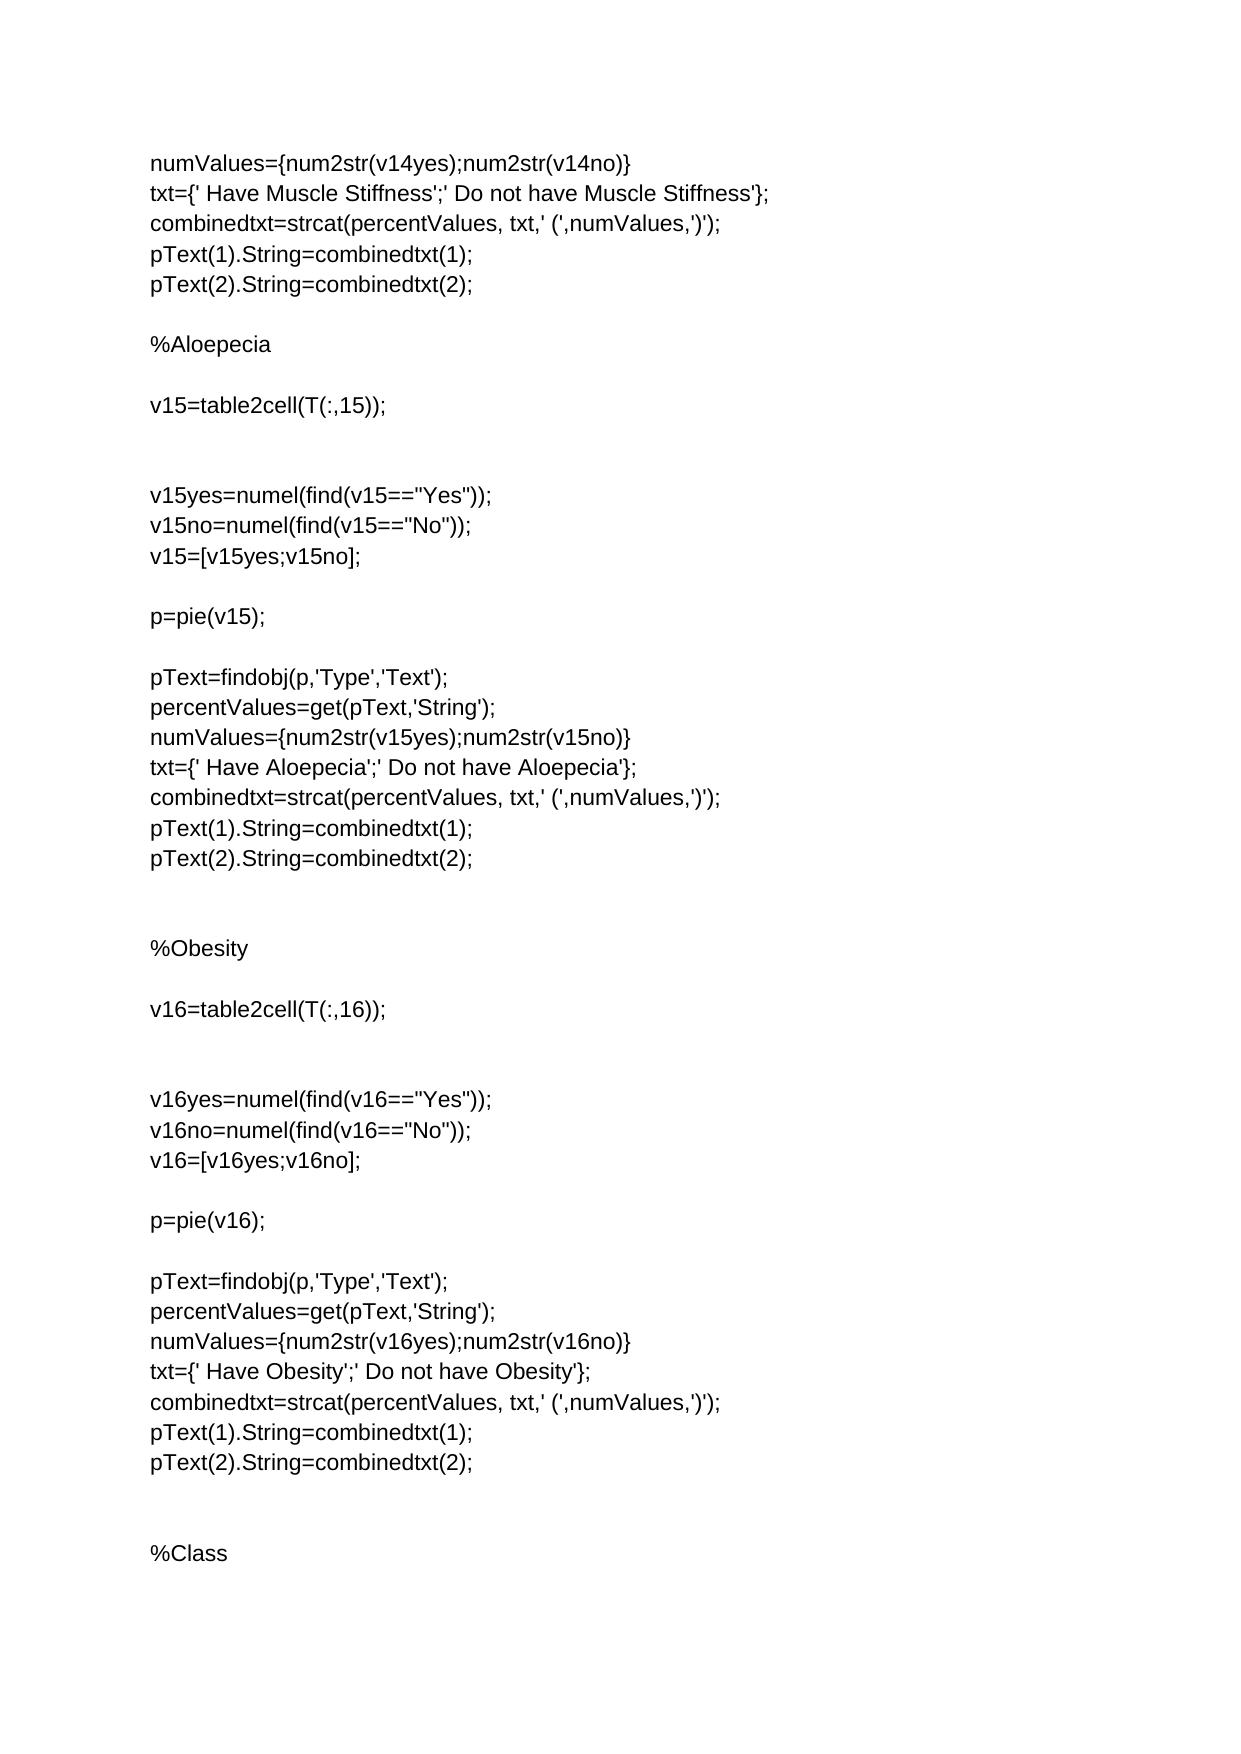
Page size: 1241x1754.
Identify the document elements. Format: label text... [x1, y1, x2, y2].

text percentValues=get(pText,'String'); [150, 1298, 1090, 1324]
text percentValues=get(pText,'String'); [150, 694, 1090, 720]
text v15no=numel(find(v15=="No")); [150, 512, 1090, 539]
text %Obesity [150, 935, 1090, 962]
text numValues={num2str(v16yes);num2str(v16no)} [150, 1328, 1090, 1354]
text v15=table2cell(T(:,15)); [150, 392, 1090, 418]
text combinedtxt=strcat(percentValues, txt,' (',numValues,')'); [150, 1388, 1090, 1415]
text p=pie(v16); [150, 1207, 1090, 1234]
text %Class [150, 1539, 1090, 1566]
text txt={' Have Muscle Stiffness';' Do not have Muscle Stiffness'}; [150, 180, 1090, 207]
text pText(1).String=combinedtxt(1); [150, 1419, 1090, 1445]
text numValues={num2str(v14yes);num2str(v14no)} [150, 150, 1090, 176]
text v16yes=numel(find(v16=="Yes")); [150, 1086, 1090, 1113]
text v16=[v16yes;v16no]; [150, 1147, 1090, 1173]
text txt={' Have Obesity';' Do not have Obesity'}; [150, 1358, 1090, 1385]
text combinedtxt=strcat(percentValues, txt,' (',numValues,')'); [150, 784, 1090, 811]
text numValues={num2str(v15yes);num2str(v15no)} [150, 724, 1090, 750]
text pText(2).String=combinedtxt(2); [150, 1449, 1090, 1475]
text p=pie(v15); [150, 603, 1090, 629]
text pText=findobj(p,'Type','Text'); [150, 663, 1090, 690]
text %Aloepecia [150, 331, 1090, 358]
text pText(1).String=combinedtxt(1); [150, 814, 1090, 841]
text pText(2).String=combinedtxt(2); [150, 845, 1090, 871]
text v16=table2cell(T(:,16)); [150, 996, 1090, 1022]
text txt={' Have Aloepecia';' Do not have Aloepecia'}; [150, 754, 1090, 781]
text pText(2).String=combinedtxt(2); [150, 271, 1090, 297]
text v15yes=numel(find(v15=="Yes")); [150, 482, 1090, 509]
text v16no=numel(find(v16=="No")); [150, 1117, 1090, 1143]
text v15=[v15yes;v15no]; [150, 543, 1090, 569]
text pText=findobj(p,'Type','Text'); [150, 1268, 1090, 1294]
text pText(1).String=combinedtxt(1); [150, 241, 1090, 267]
text combinedtxt=strcat(percentValues, txt,' (',numValues,')'); [150, 210, 1090, 237]
